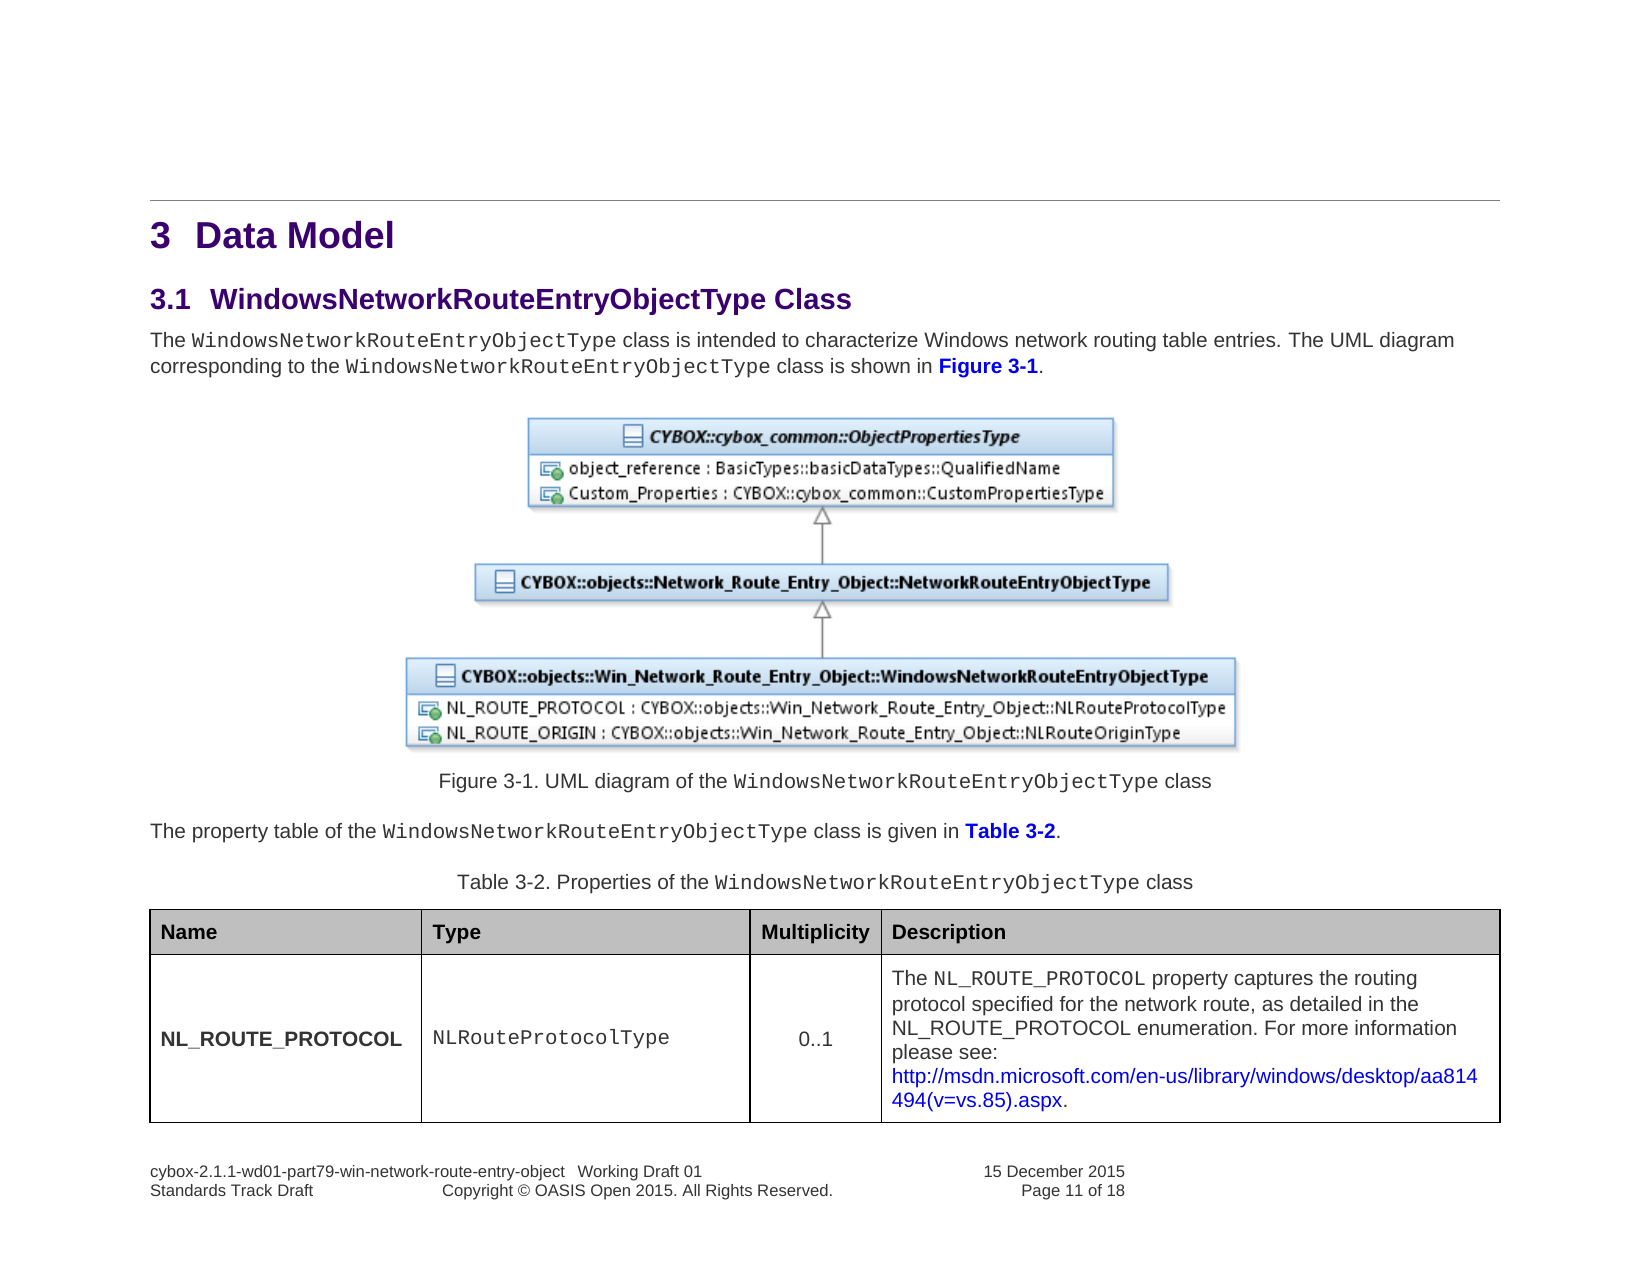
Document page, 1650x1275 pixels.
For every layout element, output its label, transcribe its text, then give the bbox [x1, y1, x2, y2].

table_header Multiplicity [751, 910, 881, 954]
table_header Description [882, 910, 1499, 954]
table_header Type [422, 910, 749, 954]
text The WindowsNetworkRouteEntryObjectType class is intended to characterize Windows network routing table entries. The UML diagram corresponding to the WindowsNetworkRouteEntryObjectType class is shown in Figure 3-1. [150, 328, 1500, 379]
table_header Name [151, 910, 421, 954]
subtitle Data Model [150, 201, 1500, 257]
subtitle WindowsNetworkRouteEntryObjectType Class [150, 282, 1500, 315]
table_cell The NL_ROUTE_PROTOCOL property captures the routing protocol specified for the network route, as detailed in the NL_ROUTE_PROTOCOL enumeration. For more information please see: http://msdn.microsoft.com/en-us/library/windows/desktop/aa814494(v=vs.85).aspx. [882, 955, 1499, 1122]
table_cell 0..1 [751, 955, 881, 1122]
picture [392, 404, 1258, 769]
table_cell NL_ROUTE_PROTOCOL [151, 955, 421, 1122]
table_cell NLRouteProtocolType [422, 955, 749, 1122]
